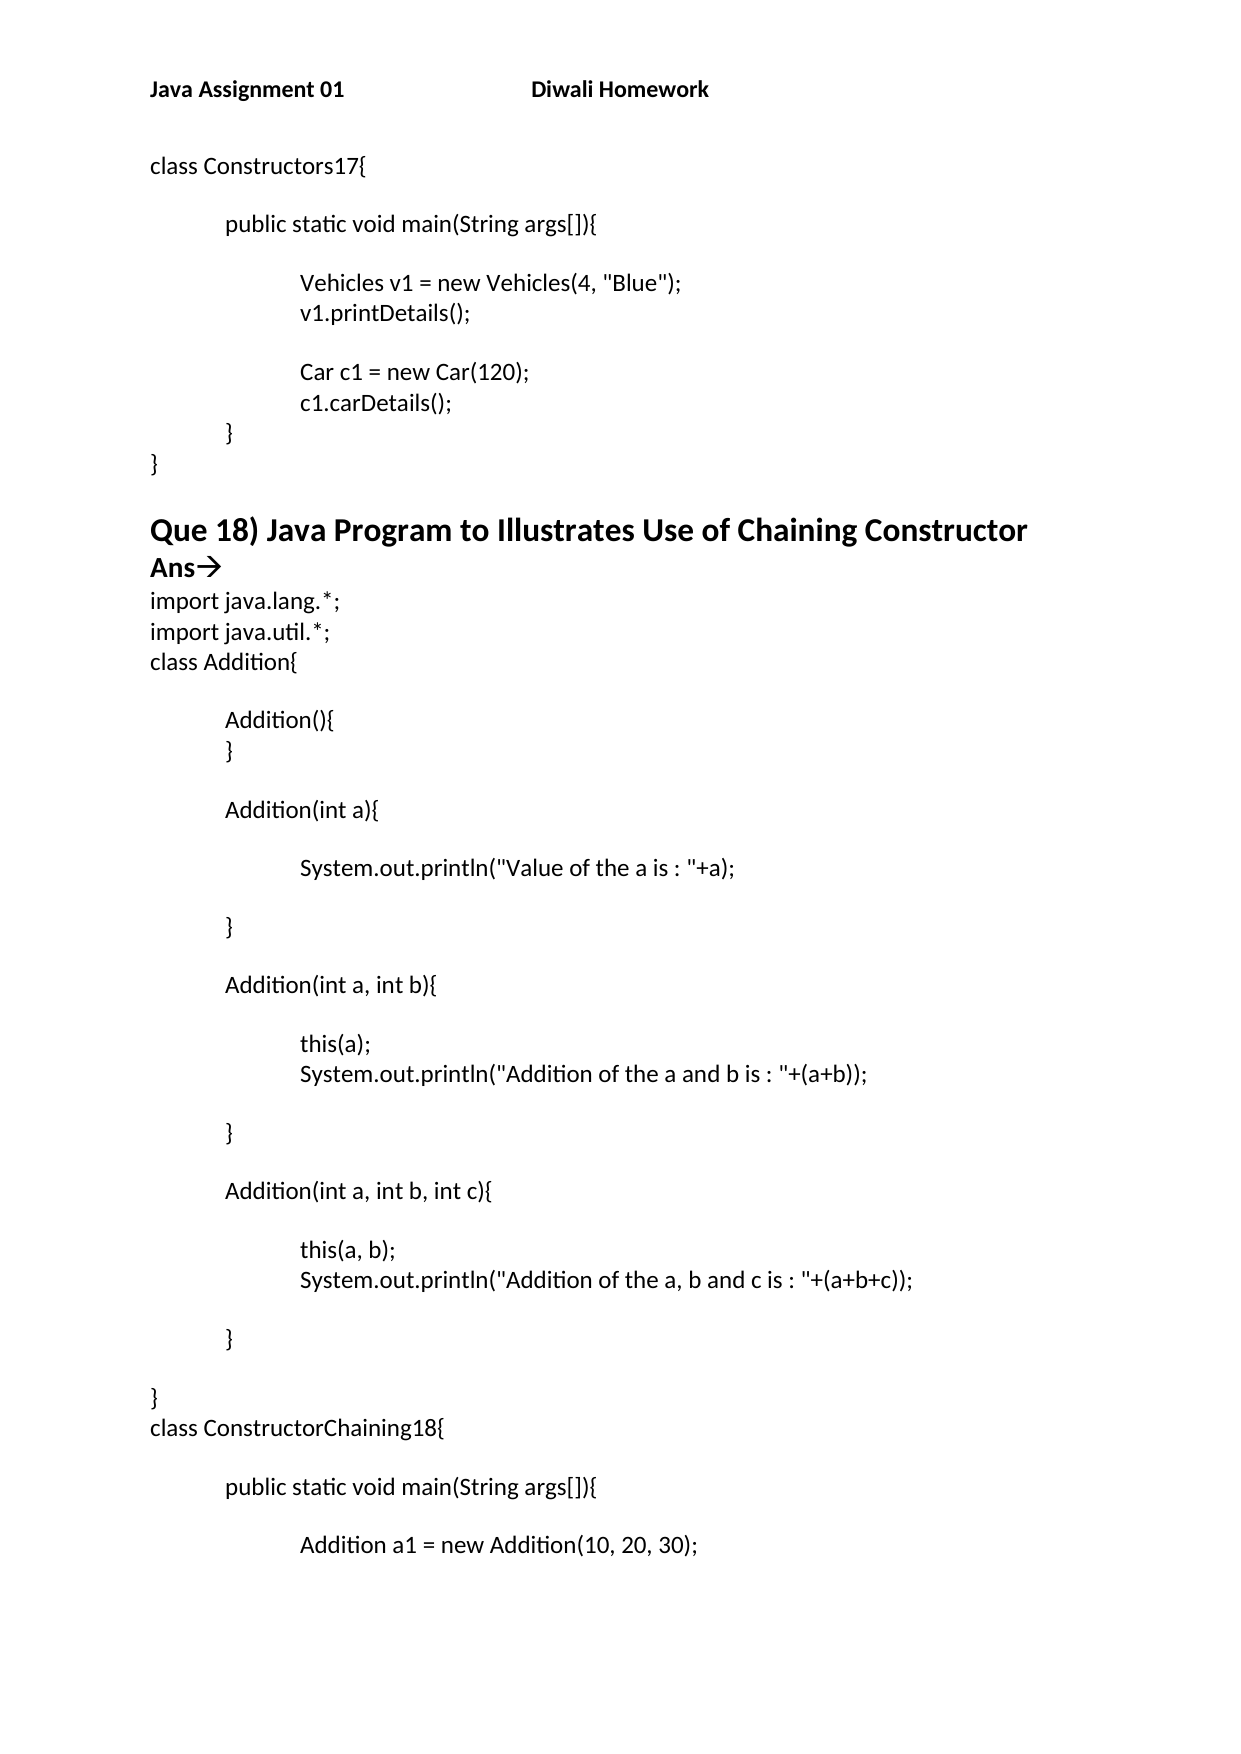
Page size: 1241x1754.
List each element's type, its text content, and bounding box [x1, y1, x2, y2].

text Que 18) Java Program to Illustrates Use of Chaining Constructor [150, 509, 1090, 549]
text } [150, 1117, 1090, 1147]
text class ConstructorChaining18{ [150, 1412, 1090, 1443]
text } [150, 1323, 1090, 1354]
text } [150, 911, 1090, 941]
text class Addition{ [150, 646, 1090, 677]
text System.out.println("Addition of the a, b and c is : "+(a+b+c)); [150, 1264, 1090, 1295]
text Car c1 = new Car(120); [150, 356, 1090, 387]
text Addition(int a, int b, int c){ [150, 1176, 1090, 1206]
text public static void main(String args[]){ [150, 1471, 1090, 1501]
text v1.printDetails(); [150, 298, 1090, 328]
text System.out.println("Value of the a is : "+a); [150, 852, 1090, 883]
text c1.carDetails(); [150, 387, 1090, 417]
text Addition(int a){ [150, 794, 1090, 824]
text System.out.println("Addition of the a and b is : "+(a+b)); [150, 1058, 1090, 1089]
text Addition(int a, int b){ [150, 969, 1090, 1000]
text } [150, 448, 1090, 478]
text } [150, 1382, 1090, 1412]
text public static void main(String args[]){ [150, 208, 1090, 239]
text } [150, 417, 1090, 448]
text class Constructors17{ [150, 150, 1090, 181]
text Addition a1 = new Addition(10, 20, 30); [150, 1529, 1090, 1560]
text Ans [150, 549, 1090, 585]
text this(a); [150, 1028, 1090, 1058]
text import java.util.*; [150, 616, 1090, 646]
text import java.lang.*; [150, 585, 1090, 616]
text Addition(){ [150, 705, 1090, 735]
text } [150, 735, 1090, 766]
text this(a, b); [150, 1234, 1090, 1264]
text Vehicles v1 = new Vehicles(4, "Blue"); [150, 267, 1090, 298]
